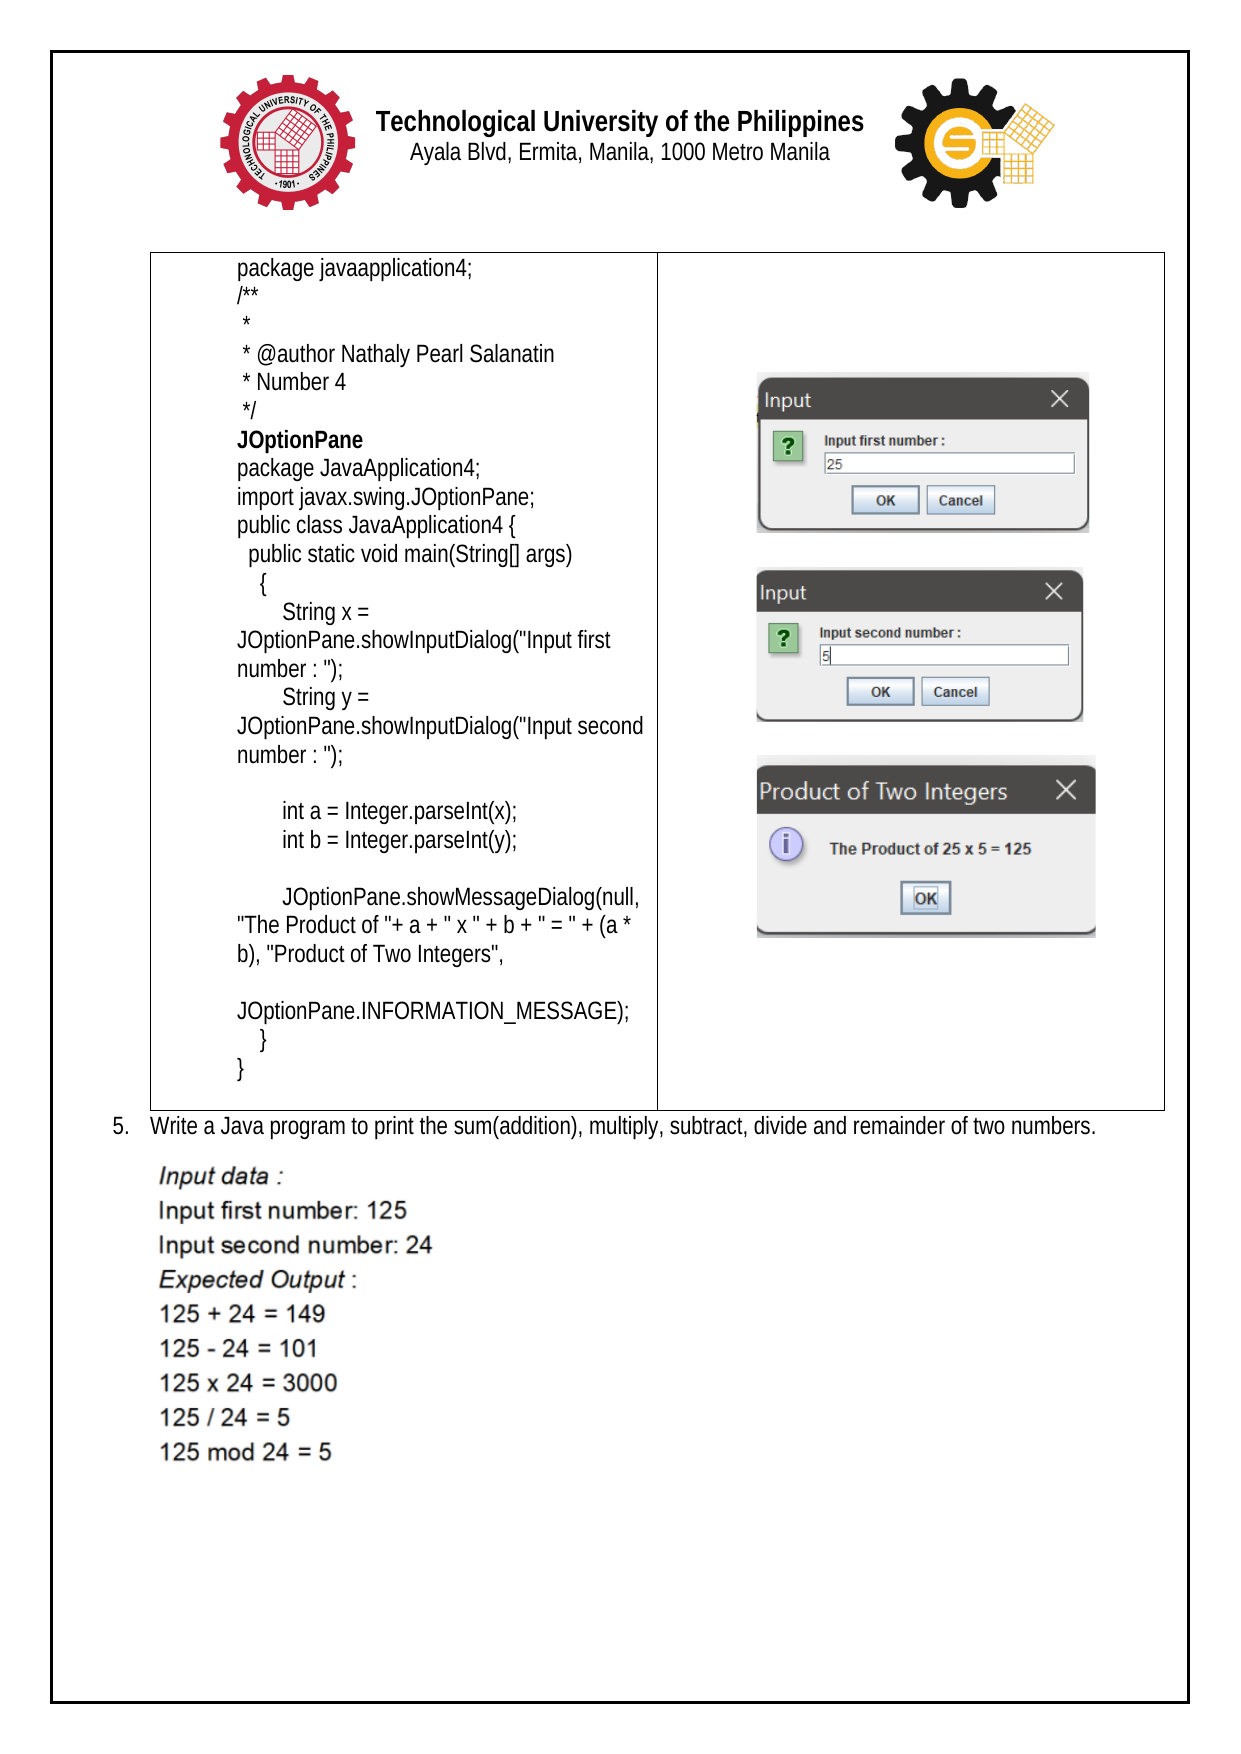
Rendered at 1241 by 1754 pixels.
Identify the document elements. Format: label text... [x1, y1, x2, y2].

table_cell [658, 253, 1164, 1110]
picture [755, 567, 1083, 720]
picture [755, 372, 1090, 532]
table_cell package javaapplication4; /** * * @author Nathaly Pearl Salanatin * Number 4 */ JOptionPane package JavaApplication4; import javax.swing.JOptionPane; public class JavaApplication4 { public static void main(String[] args) { String x = JOptionPane.showInputDialog("Input first number : "); String y = JOptionPane.showInputDialog("Input second number : "); int a = Integer.parseInt(x); int b = Integer.parseInt(y); JOptionPane.showMessageDialog(null, "The Product of "+ a + " x " + b + " = " + (a * b), "Product of Two Integers", JOptionPane.INFORMATION_MESSAGE); } } [151, 253, 657, 1110]
picture [889, 75, 1056, 211]
picture [755, 755, 1095, 936]
list Write a Java program to print the sum(addition), multiply, subtract, divide and remainder of two numbers. [112, 1111, 1165, 1140]
picture [150, 1158, 440, 1474]
picture [220, 75, 356, 210]
